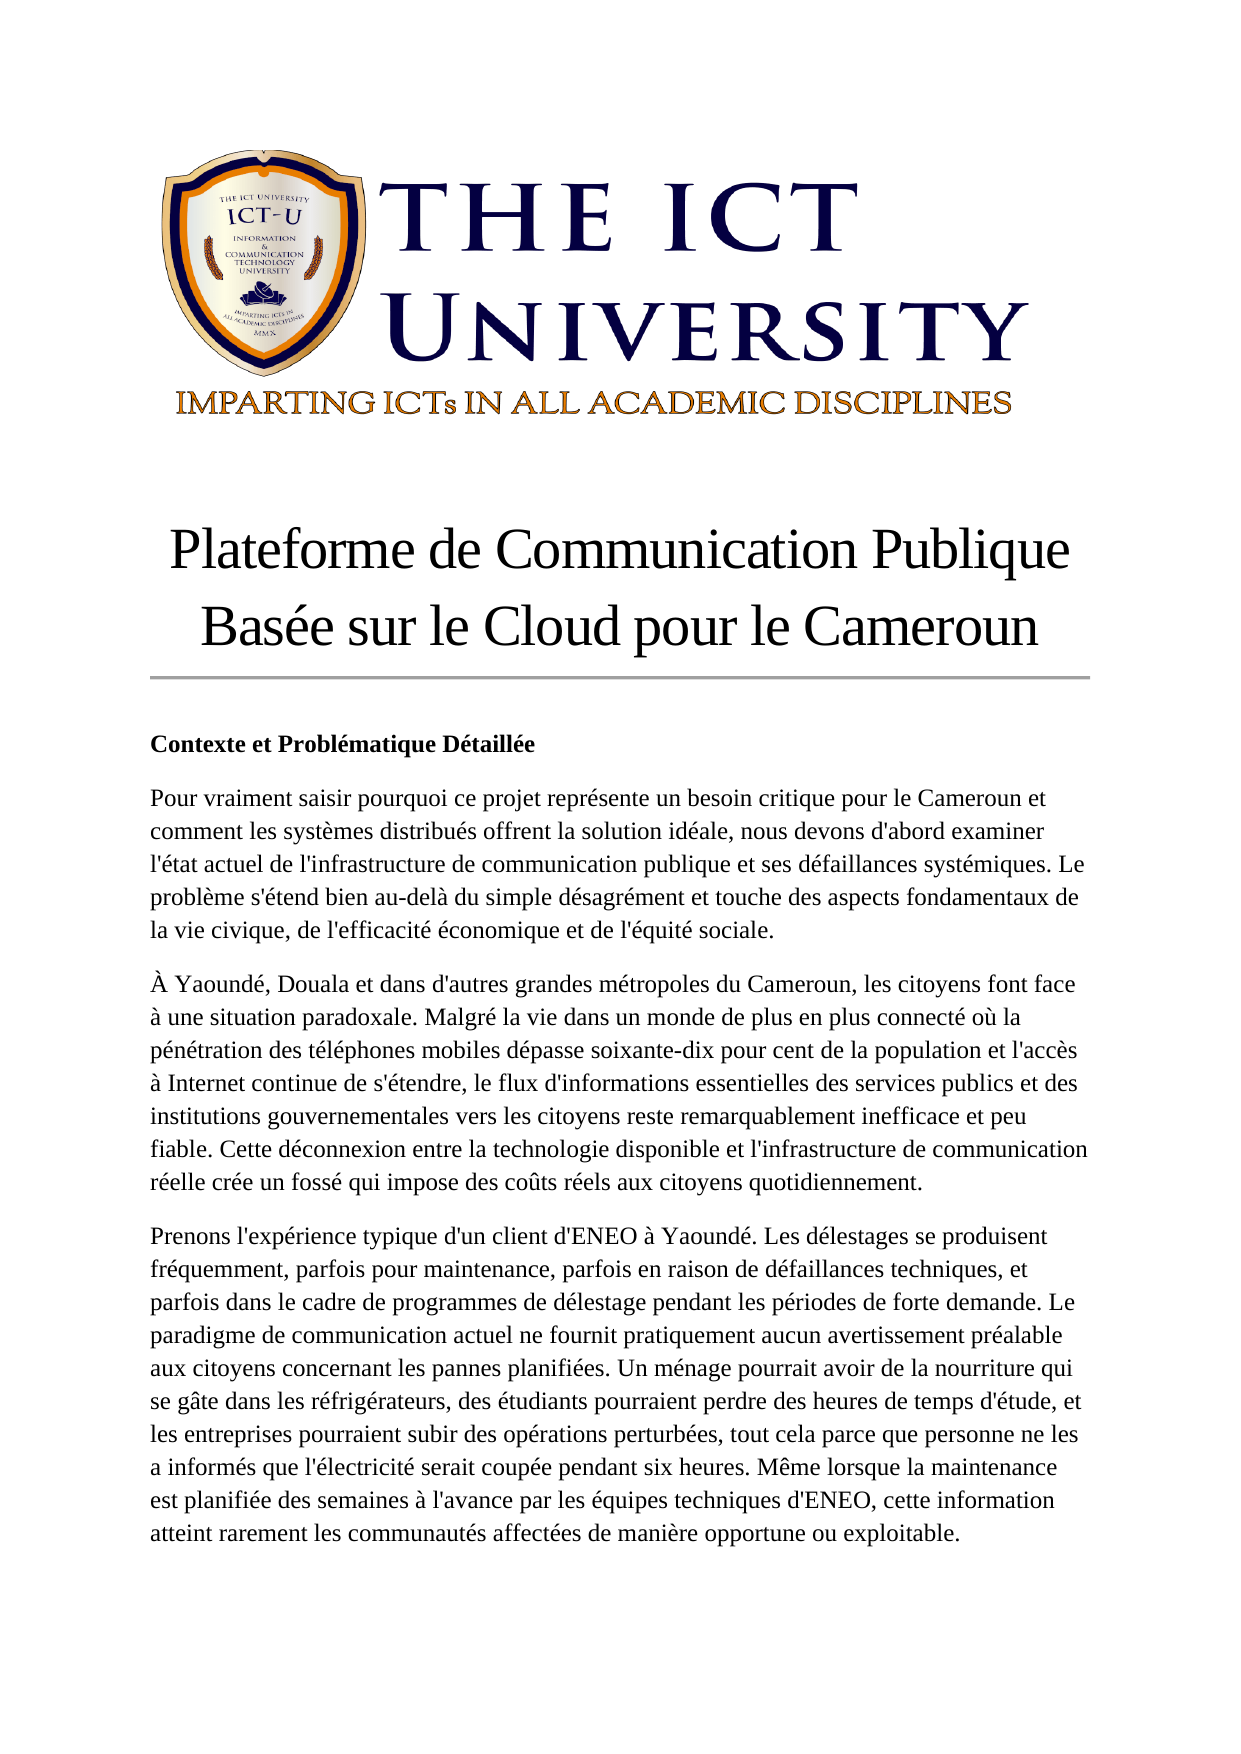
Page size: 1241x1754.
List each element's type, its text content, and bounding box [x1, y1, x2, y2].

text Pour vraiment saisir pourquoi ce projet représente un besoin critique pour le Cameroun et comment les systèmes distribués offrent la solution idéale, nous devons d'abord examiner l'état actuel de l'infrastructure de communication publique et ses défaillances systémiques. Le problème s'étend bien au-delà du simple désagrément et touche des aspects fondamentaux de la vie civique, de l'efficacité économique et de l'équité sociale. [150, 783, 1090, 944]
text À Yaoundé, Douala et dans d'autres grandes métropoles du Cameroun, les citoyens font face à une situation paradoxale. Malgré la vie dans un monde de plus en plus connecté où la pénétration des téléphones mobiles dépasse soixante-dix pour cent de la population et l'accès à Internet continue de s'étendre, le flux d'informations essentielles des services publics et des institutions gouvernementales vers les citoyens reste remarquablement inefficace et peu fiable. Cette déconnexion entre la technologie disponible et l'infrastructure de communication réelle crée un fossé qui impose des coûts réels aux citoyens quotidiennement. [150, 969, 1090, 1196]
title Plateforme de Communication Publique Basée sur le Cloud pour le Cameroun [150, 514, 1090, 658]
picture [161, 150, 1029, 427]
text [150, 1221, 1090, 1547]
text Contexte et Problématique Détaillée [150, 729, 1090, 758]
